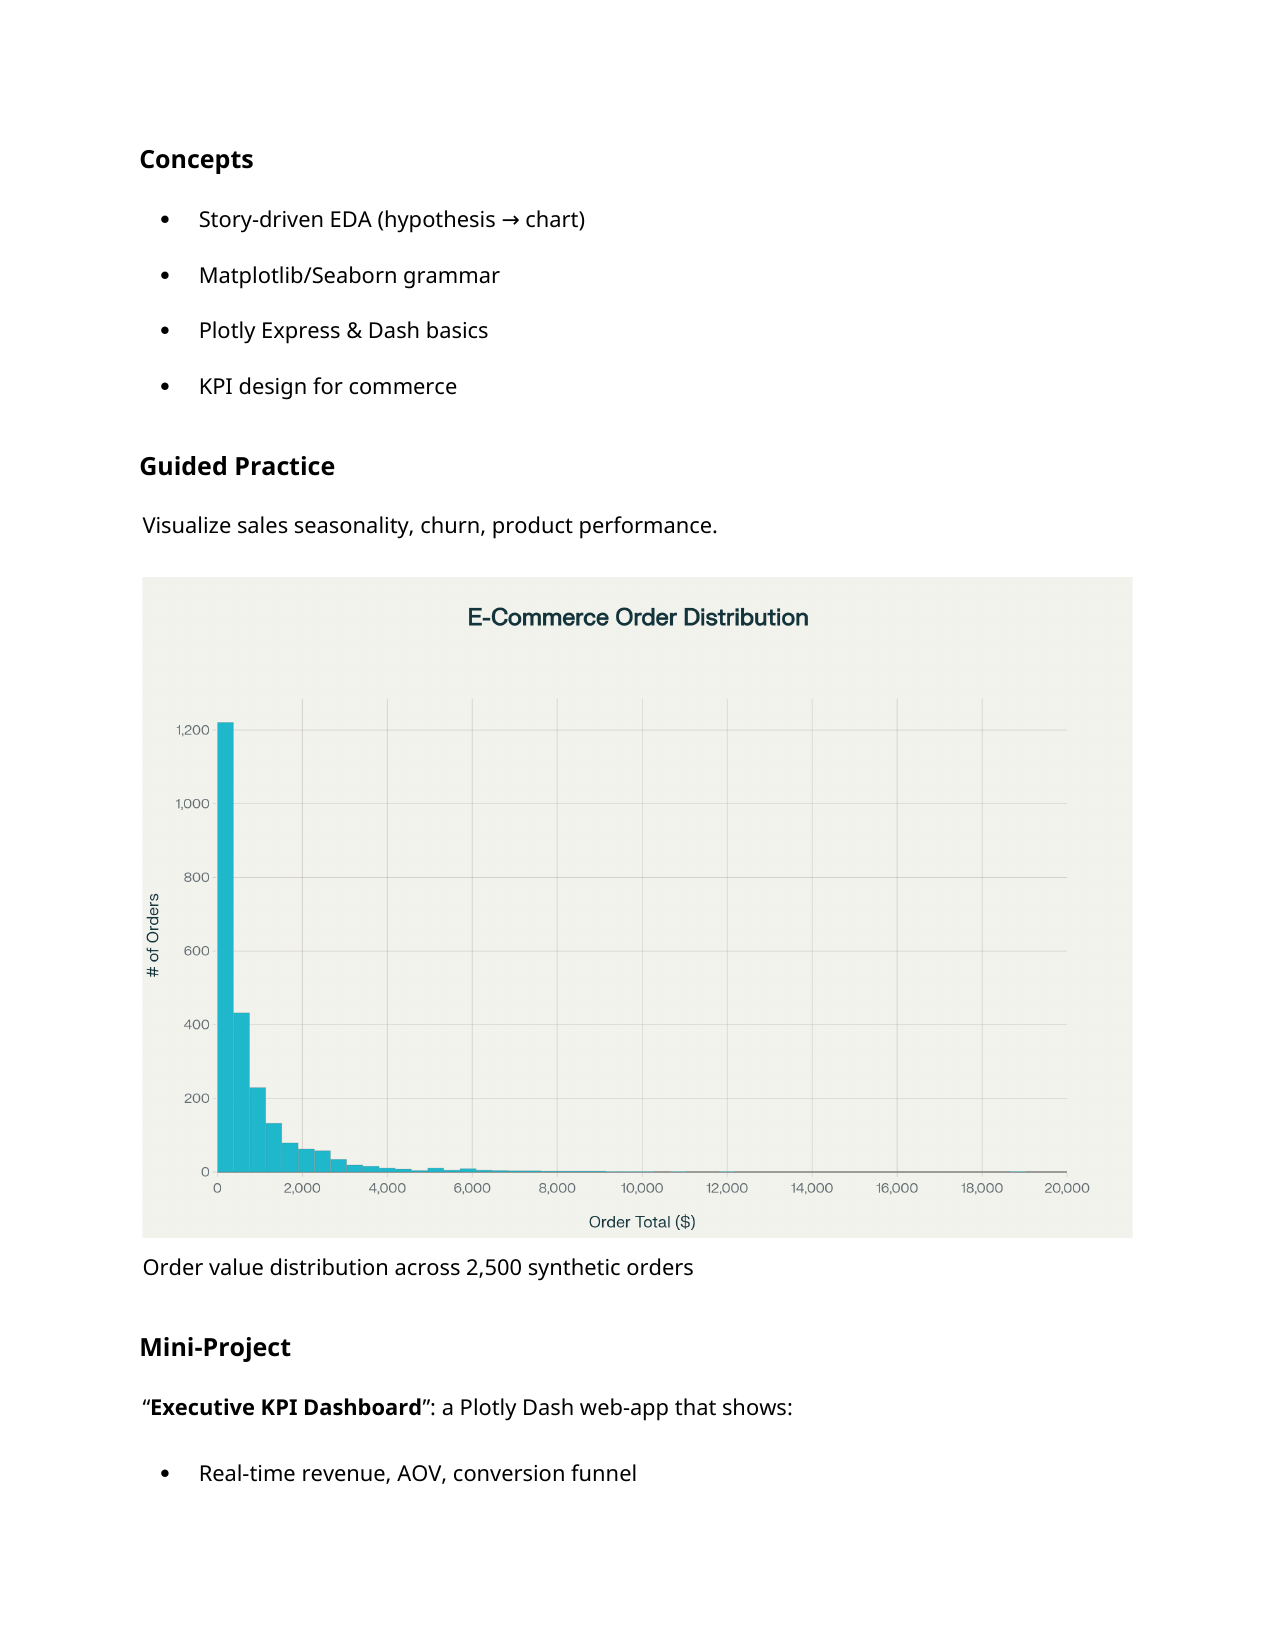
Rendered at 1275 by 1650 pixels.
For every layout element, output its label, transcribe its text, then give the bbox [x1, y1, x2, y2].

list Matplotlib/Seaborn grammar [161, 260, 1133, 289]
text “Executive KPI Dashboard”: a Plotly Dash web-app that shows: [142, 1392, 1133, 1422]
text Mini-Project [139, 1330, 1133, 1364]
text Visualize sales seasonality, churn, product performance. [142, 511, 1133, 540]
text Order value distribution across 2,500 synthetic orders [142, 1252, 1133, 1282]
text Concepts [139, 142, 1133, 176]
picture [142, 577, 1133, 1238]
list Plotly Express & Dash basics [161, 315, 1133, 345]
list KPI design for commerce [161, 371, 1133, 401]
list Story-driven EDA (hypothesis → chart) [161, 204, 1133, 234]
text Guided Practice [139, 448, 1133, 483]
list Real-time revenue, AOV, conversion funnel [161, 1458, 1133, 1488]
